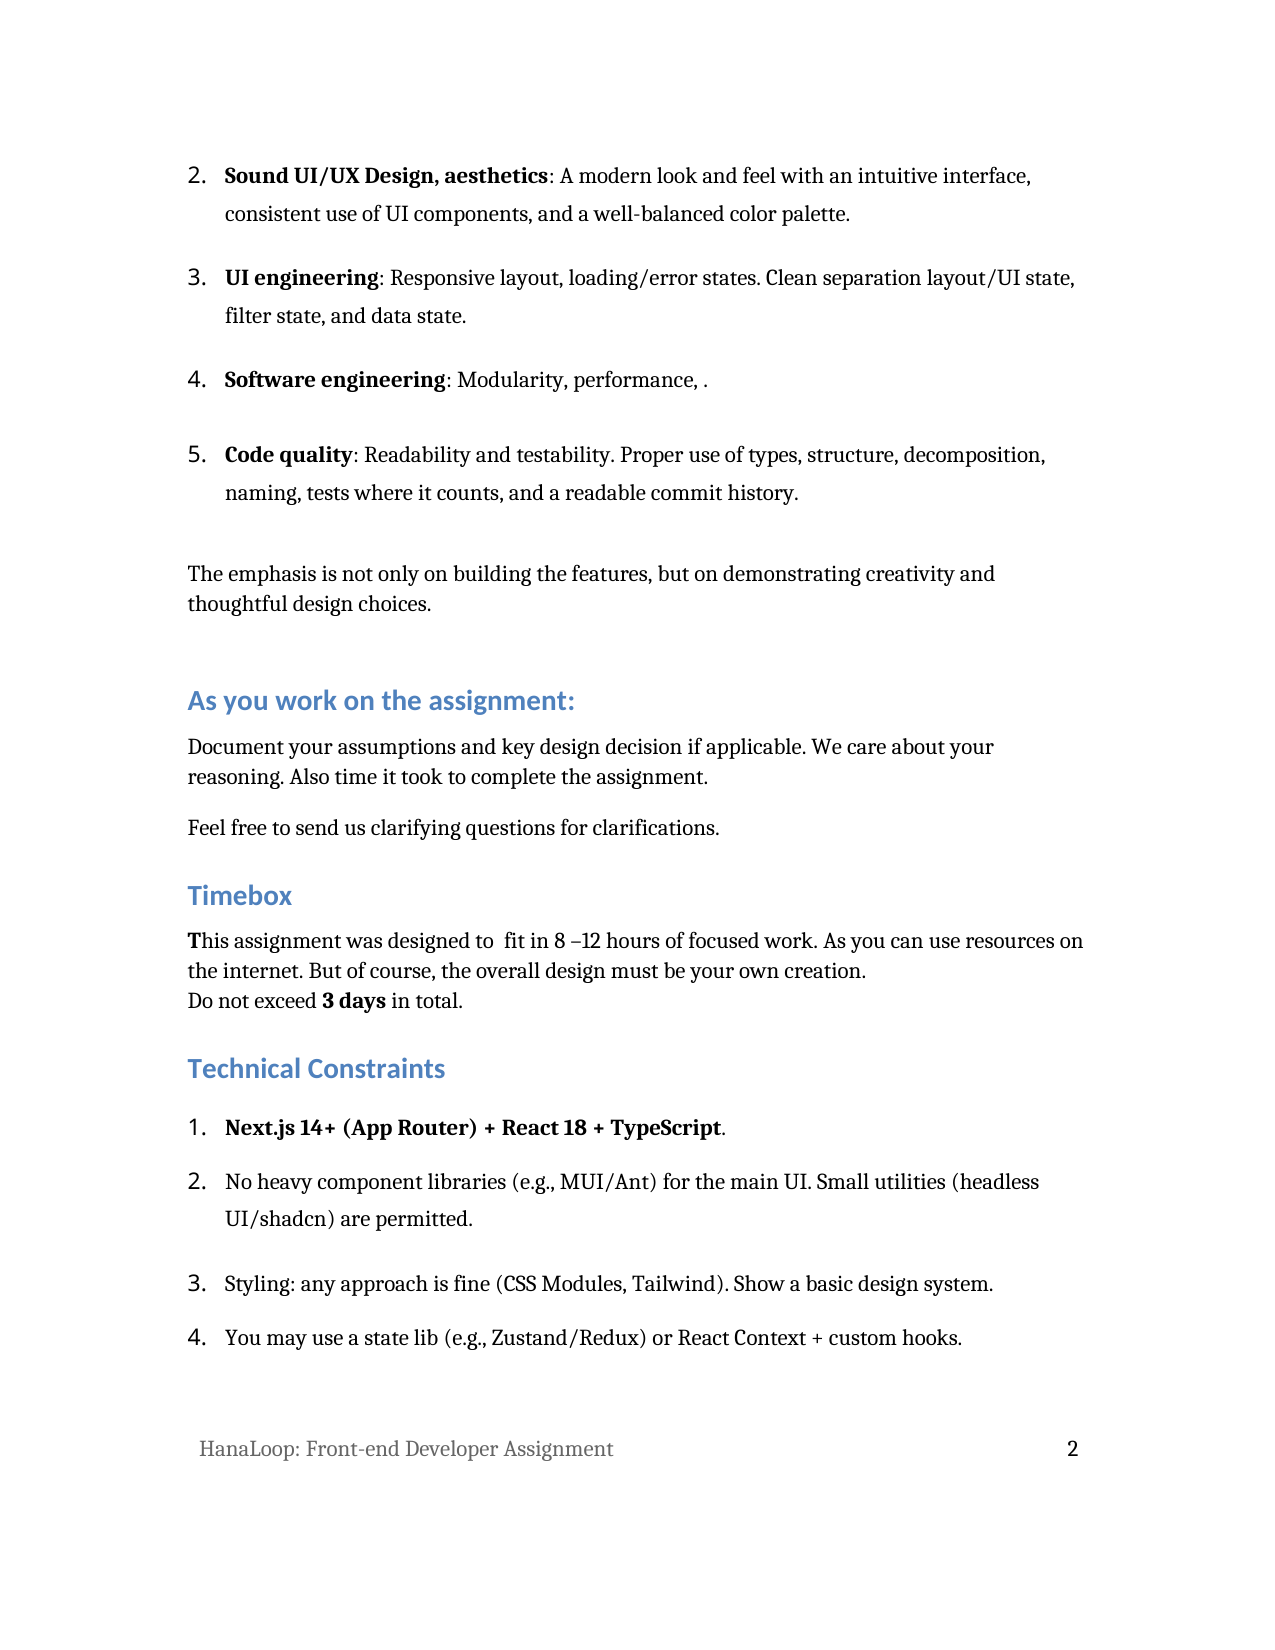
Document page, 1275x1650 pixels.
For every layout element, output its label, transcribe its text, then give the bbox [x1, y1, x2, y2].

subtitle Technical Constraints [187, 1050, 1087, 1085]
text This assignment was designed to fit in 8 –12 hours of focused work. As you can use resources on the internet. But of course, the overall design must be your own creation. [187, 928, 1087, 984]
text The emphasis is not only on building the features, but on demonstrating creativity and thoughtful design choices. [187, 561, 1087, 617]
subtitle As you work on the assignment: [187, 682, 1087, 718]
list No heavy component libraries (e.g., MUI/Ant) for the main UI. Small utilities (headless UI/shadcn) are permitted. [187, 1155, 1087, 1232]
list UI engineering: Responsive layout, loading/error states. Clean separation layout/UI state, filter state, and data state. [187, 252, 1087, 329]
list You may use a state lib (e.g., Zustand/Redux) or React Context + custom hooks. [187, 1311, 1087, 1358]
text Document your assumptions and key design decision if applicable. We care about your reasoning. Also time it took to complete the assignment. [187, 734, 1087, 790]
list Styling: any approach is fine (CSS Modules, Tailwind). Show a basic design system. [187, 1257, 1087, 1304]
list Sound UI/UX Design, aesthetics: A modern look and feel with an intuitive interface, consistent use of UI components, and a well-balanced color palette. [187, 150, 1087, 227]
text Do not exceed 3 days in total. [187, 988, 1087, 1015]
list Software engineering: Modularity, performance, . [187, 354, 1087, 401]
subtitle Timebox [187, 877, 1087, 912]
list Next.js 14+ (App Router) + React 18 + TypeScript. [187, 1101, 1087, 1148]
text Feel free to send us clarifying questions for clarifications. [187, 815, 1087, 841]
list Code quality: Readability and testability. Proper use of types, structure, decomposition, naming, tests where it counts, and a readable commit history. [187, 428, 1087, 506]
